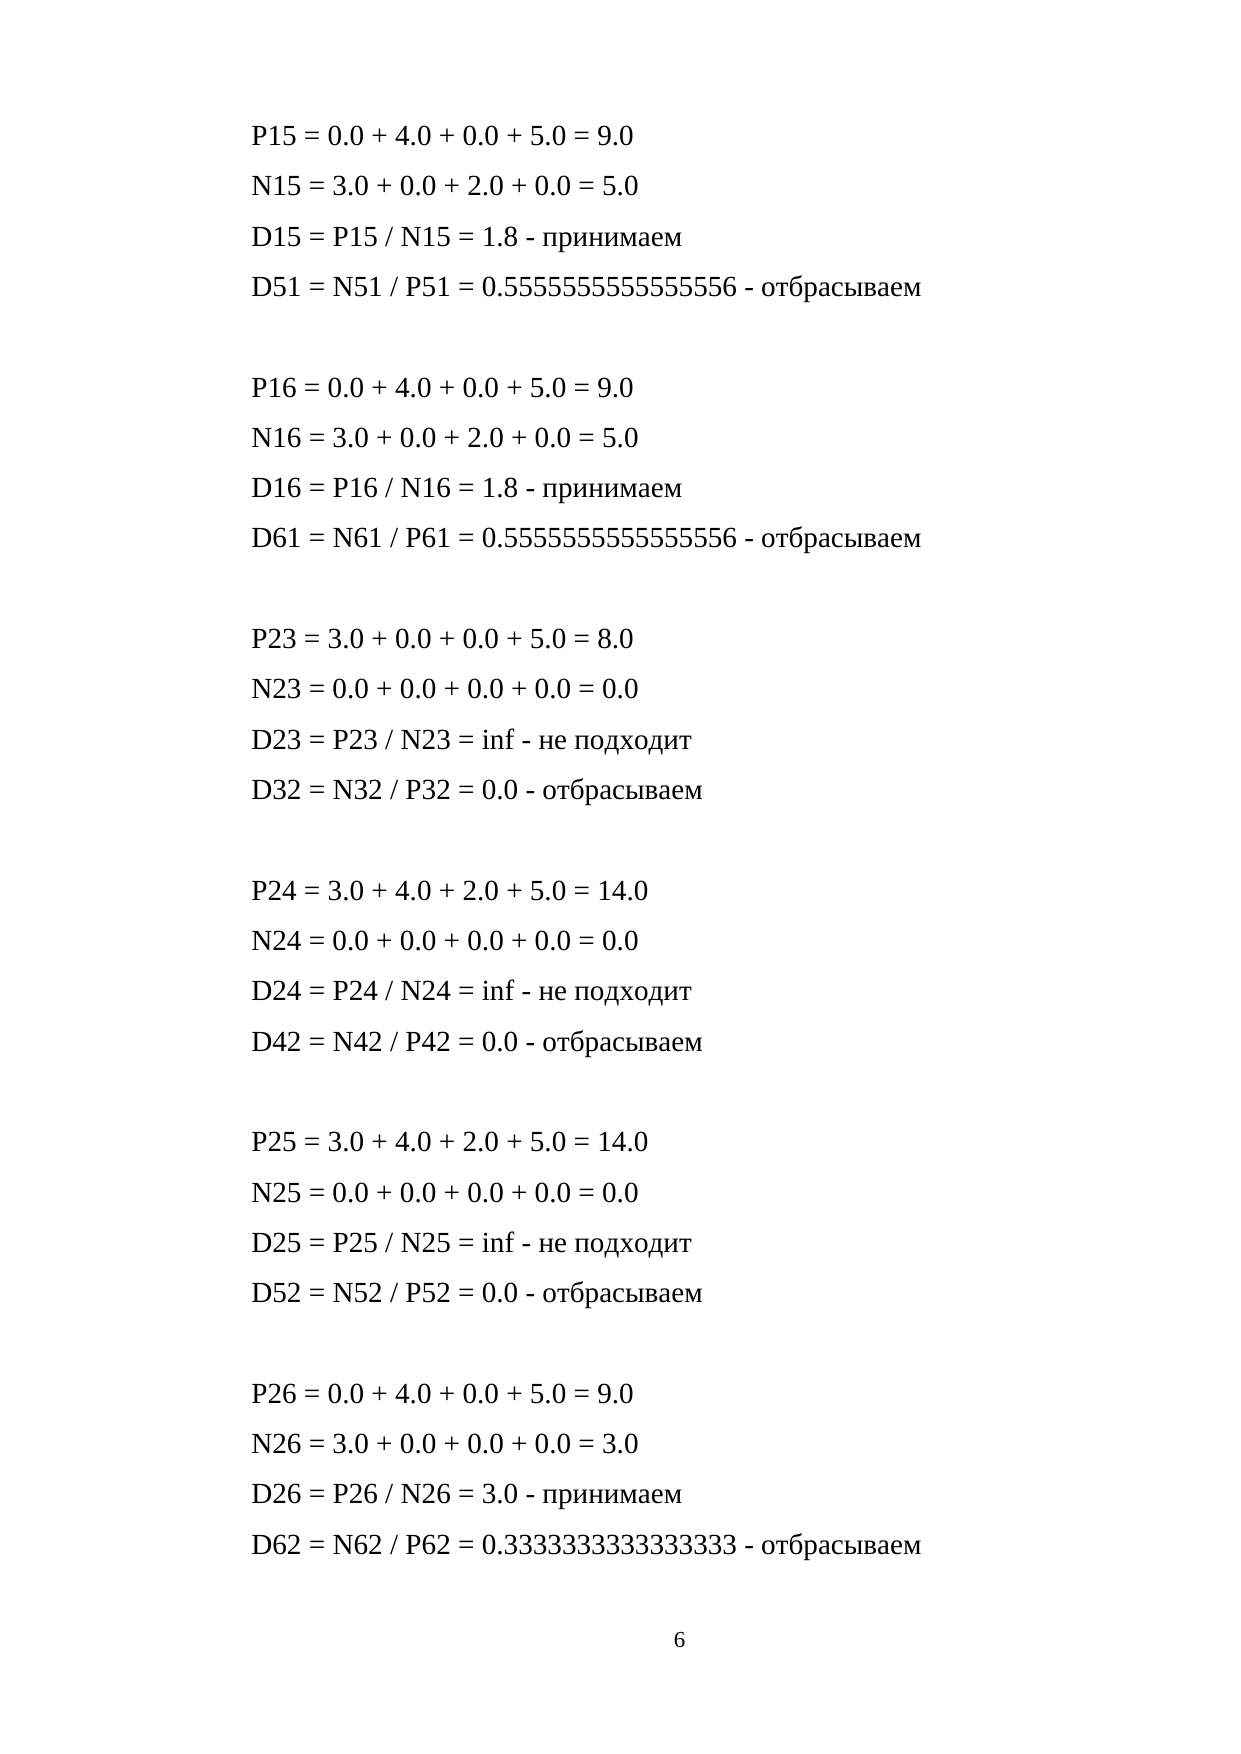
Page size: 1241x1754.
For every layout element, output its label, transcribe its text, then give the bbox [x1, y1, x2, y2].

text D23 = P23 / N23 = inf - не подходит [177, 722, 1181, 755]
text P23 = 3.0 + 0.0 + 0.0 + 5.0 = 8.0 [177, 621, 1181, 655]
text D61 = N61 / P61 = 0.5555555555555556 - отбрасываем [177, 521, 1181, 554]
text D15 = P15 / N15 = 1.8 - принимаем [177, 219, 1181, 252]
text P25 = 3.0 + 4.0 + 2.0 + 5.0 = 14.0 [177, 1124, 1181, 1158]
text D16 = P16 / N16 = 1.8 - принимаем [177, 470, 1181, 504]
text N16 = 3.0 + 0.0 + 2.0 + 0.0 = 5.0 [177, 420, 1181, 453]
text D42 = N42 / P42 = 0.0 - отбрасываем [177, 1024, 1181, 1057]
text D32 = N32 / P32 = 0.0 - отбрасываем [177, 772, 1181, 806]
text P26 = 0.0 + 4.0 + 0.0 + 5.0 = 9.0 [177, 1376, 1181, 1409]
text D26 = P26 / N26 = 3.0 - принимаем [177, 1477, 1181, 1510]
text N26 = 3.0 + 0.0 + 0.0 + 0.0 = 3.0 [177, 1426, 1181, 1460]
text P24 = 3.0 + 4.0 + 2.0 + 5.0 = 14.0 [177, 873, 1181, 906]
text D51 = N51 / P51 = 0.5555555555555556 - отбрасываем [177, 269, 1181, 303]
text N24 = 0.0 + 0.0 + 0.0 + 0.0 = 0.0 [177, 923, 1181, 957]
text P15 = 0.0 + 4.0 + 0.0 + 5.0 = 9.0 [177, 118, 1181, 152]
text D52 = N52 / P52 = 0.0 - отбрасываем [177, 1275, 1181, 1309]
text N23 = 0.0 + 0.0 + 0.0 + 0.0 = 0.0 [177, 672, 1181, 705]
text P16 = 0.0 + 4.0 + 0.0 + 5.0 = 9.0 [177, 370, 1181, 403]
text N15 = 3.0 + 0.0 + 2.0 + 0.0 = 5.0 [177, 168, 1181, 202]
text D62 = N62 / P62 = 0.3333333333333333 - отбрасываем [177, 1527, 1181, 1560]
text D24 = P24 / N24 = inf - не подходит [177, 973, 1181, 1007]
text D25 = P25 / N25 = inf - не подходит [177, 1225, 1181, 1258]
text N25 = 0.0 + 0.0 + 0.0 + 0.0 = 0.0 [177, 1175, 1181, 1208]
